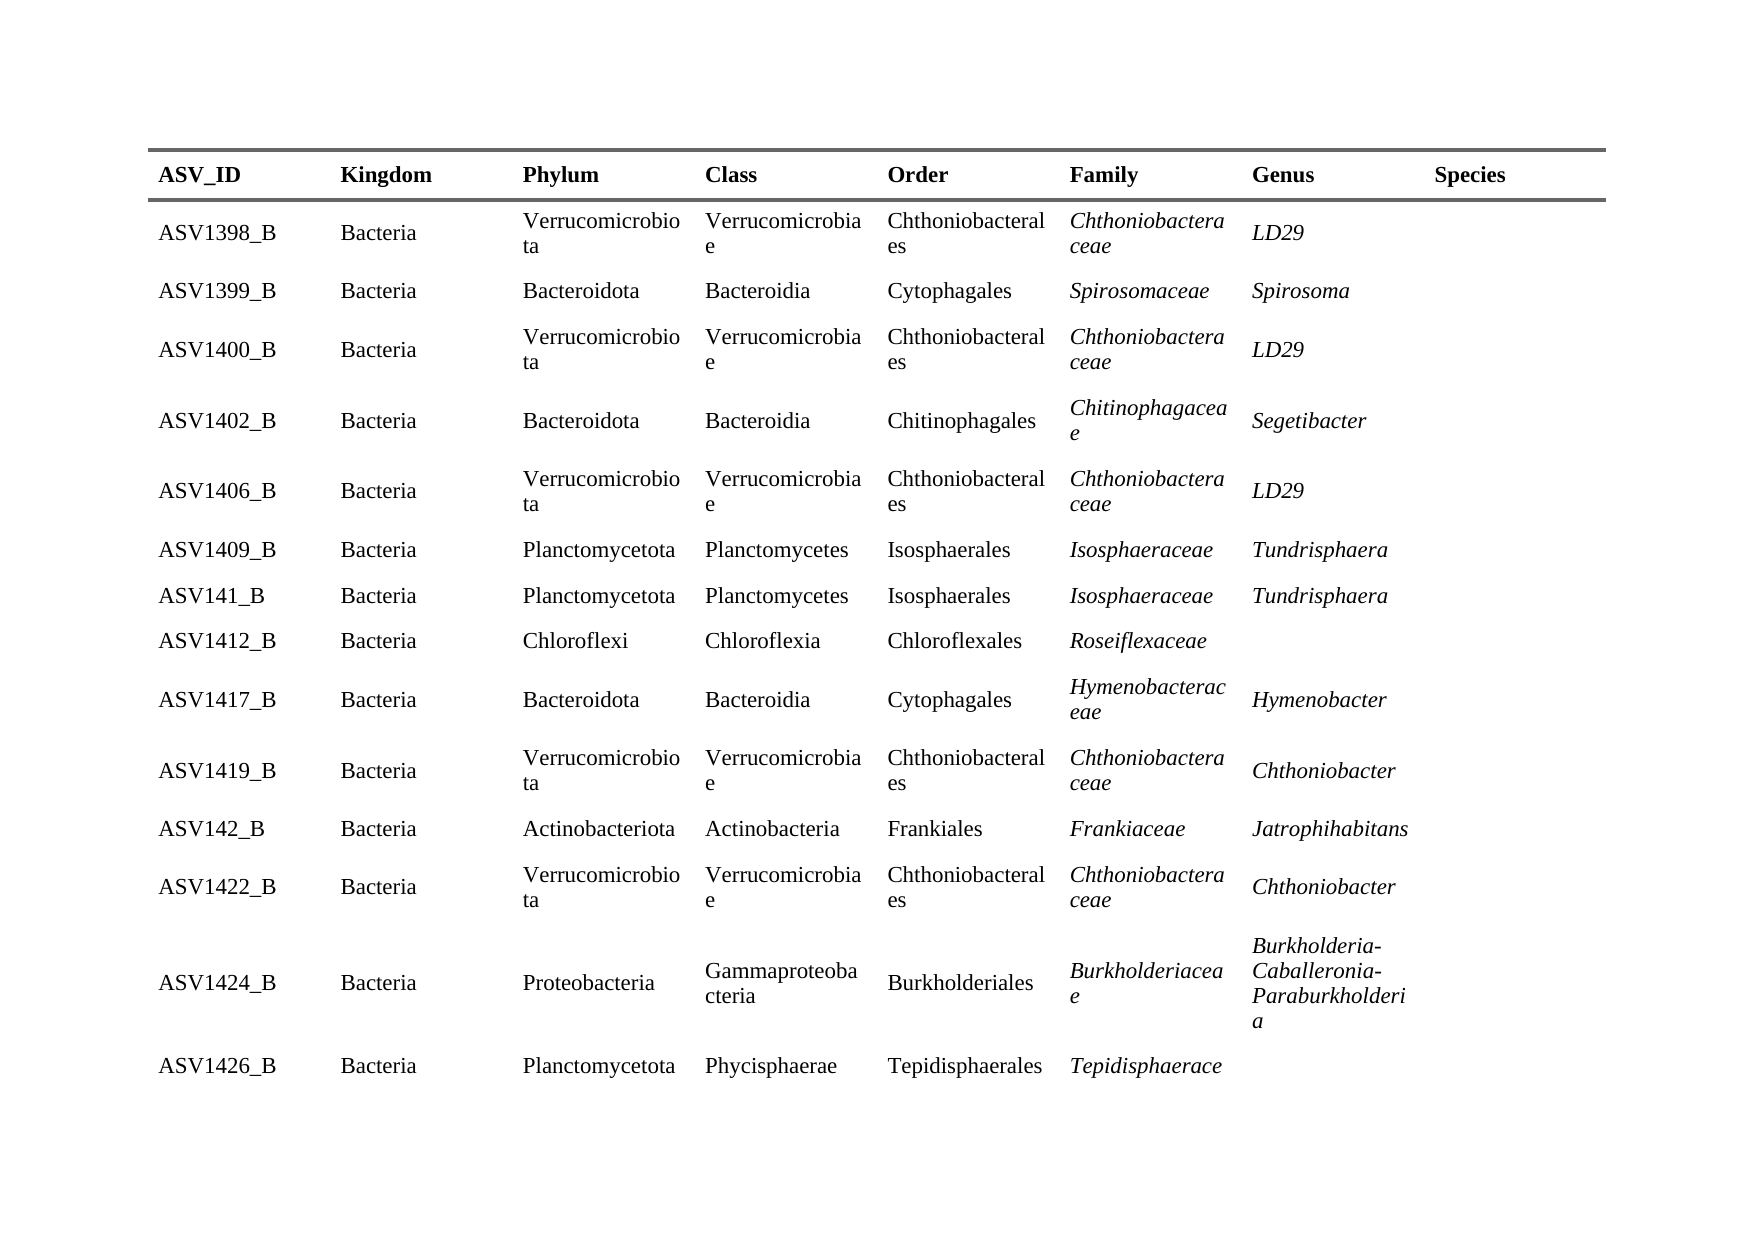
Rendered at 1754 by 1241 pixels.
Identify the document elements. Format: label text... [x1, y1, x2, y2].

table_header Class [695, 152, 877, 198]
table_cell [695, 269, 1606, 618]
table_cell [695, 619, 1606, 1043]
table_header Phylum [512, 152, 694, 198]
table_header ASV_ID [148, 152, 330, 198]
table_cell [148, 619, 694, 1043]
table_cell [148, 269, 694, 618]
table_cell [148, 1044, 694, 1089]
table_header Family [1059, 152, 1241, 198]
table_header Kingdom [330, 152, 512, 198]
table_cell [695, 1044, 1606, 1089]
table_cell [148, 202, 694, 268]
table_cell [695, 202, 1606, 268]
table_header Species [1424, 152, 1606, 198]
table_header Genus [1241, 152, 1424, 198]
table_header Order [877, 152, 1059, 198]
